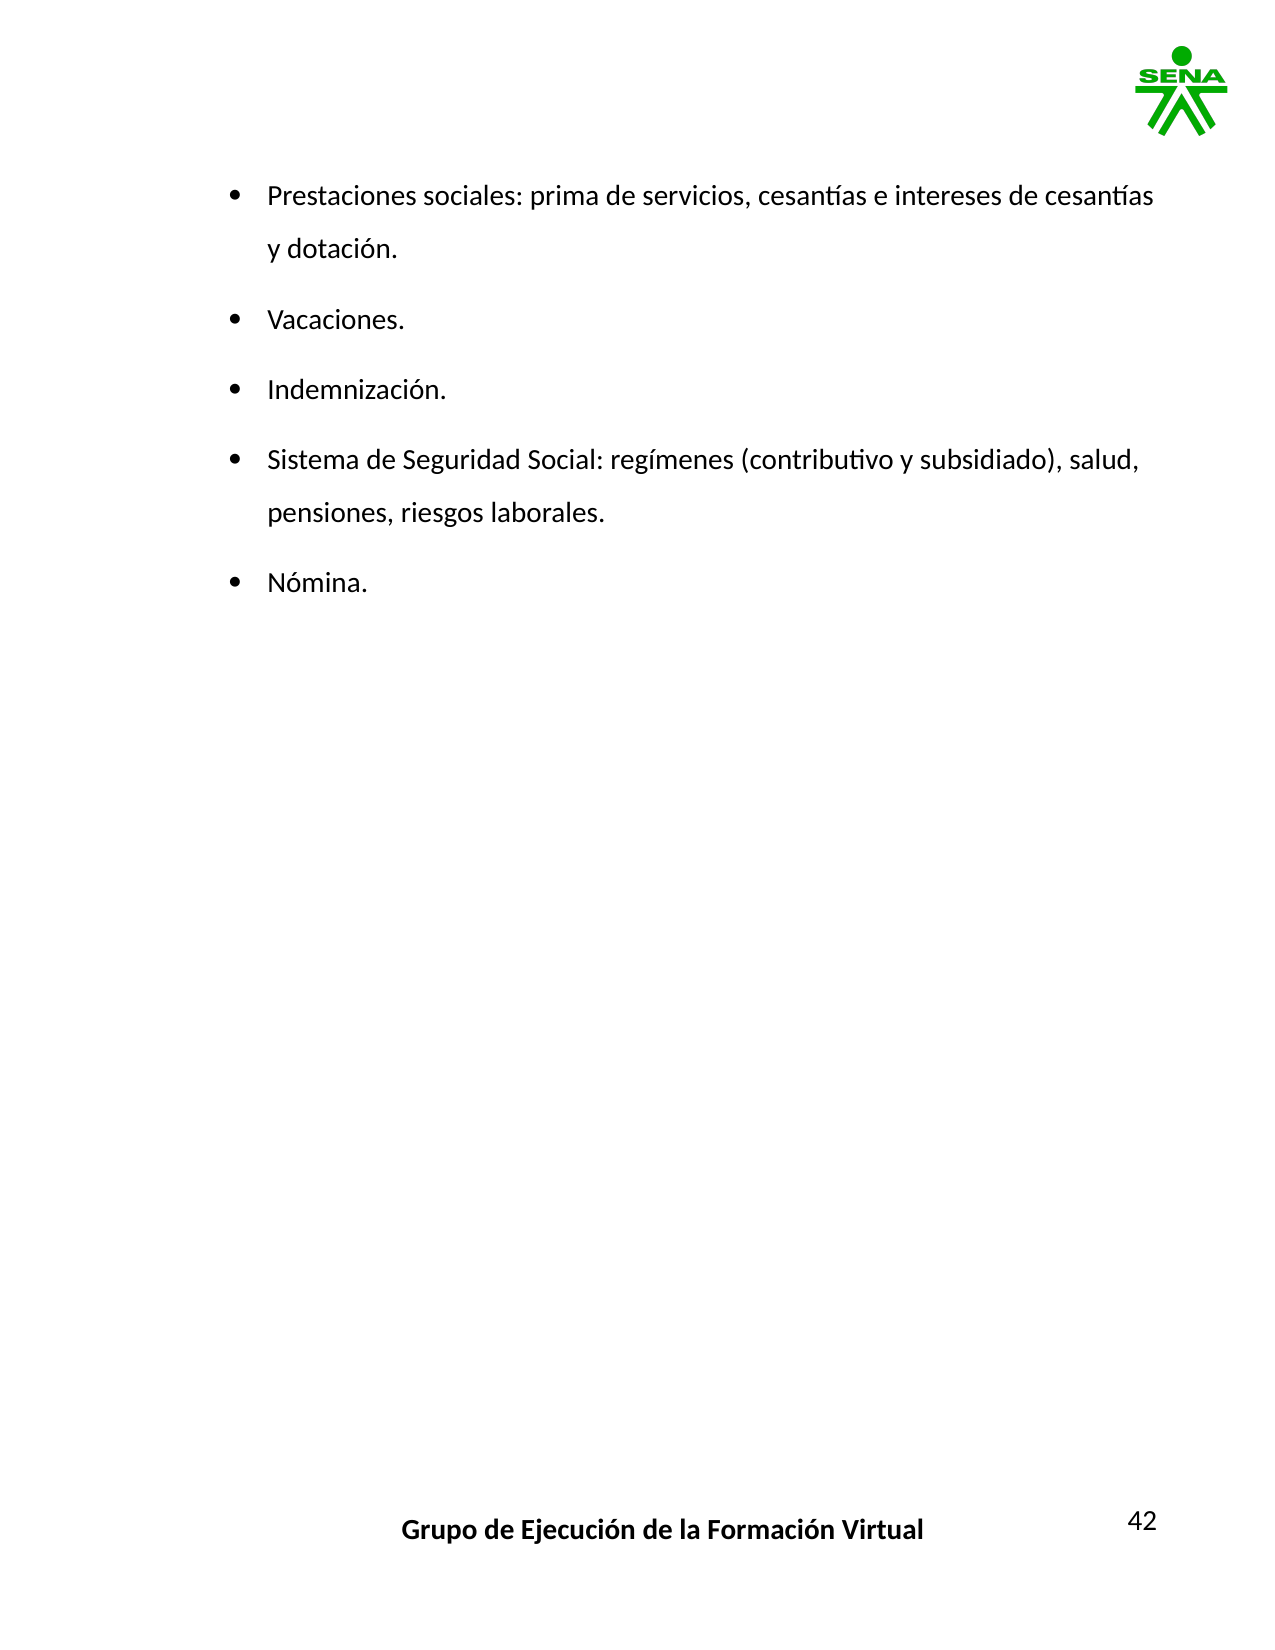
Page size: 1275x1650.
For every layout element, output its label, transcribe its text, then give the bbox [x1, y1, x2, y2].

list Sistema de Seguridad Social: regímenes (contributivo y subsidiado), salud, pensiones, riesgos laborales. [230, 441, 1157, 530]
list Vacaciones. [230, 301, 1157, 336]
list Indemnización. [230, 371, 1157, 406]
list Nómina. [230, 564, 1157, 600]
picture [1135, 46, 1228, 136]
list Prestaciones sociales: prima de servicios, cesantías e intereses de cesantías y dotación. [230, 177, 1157, 266]
